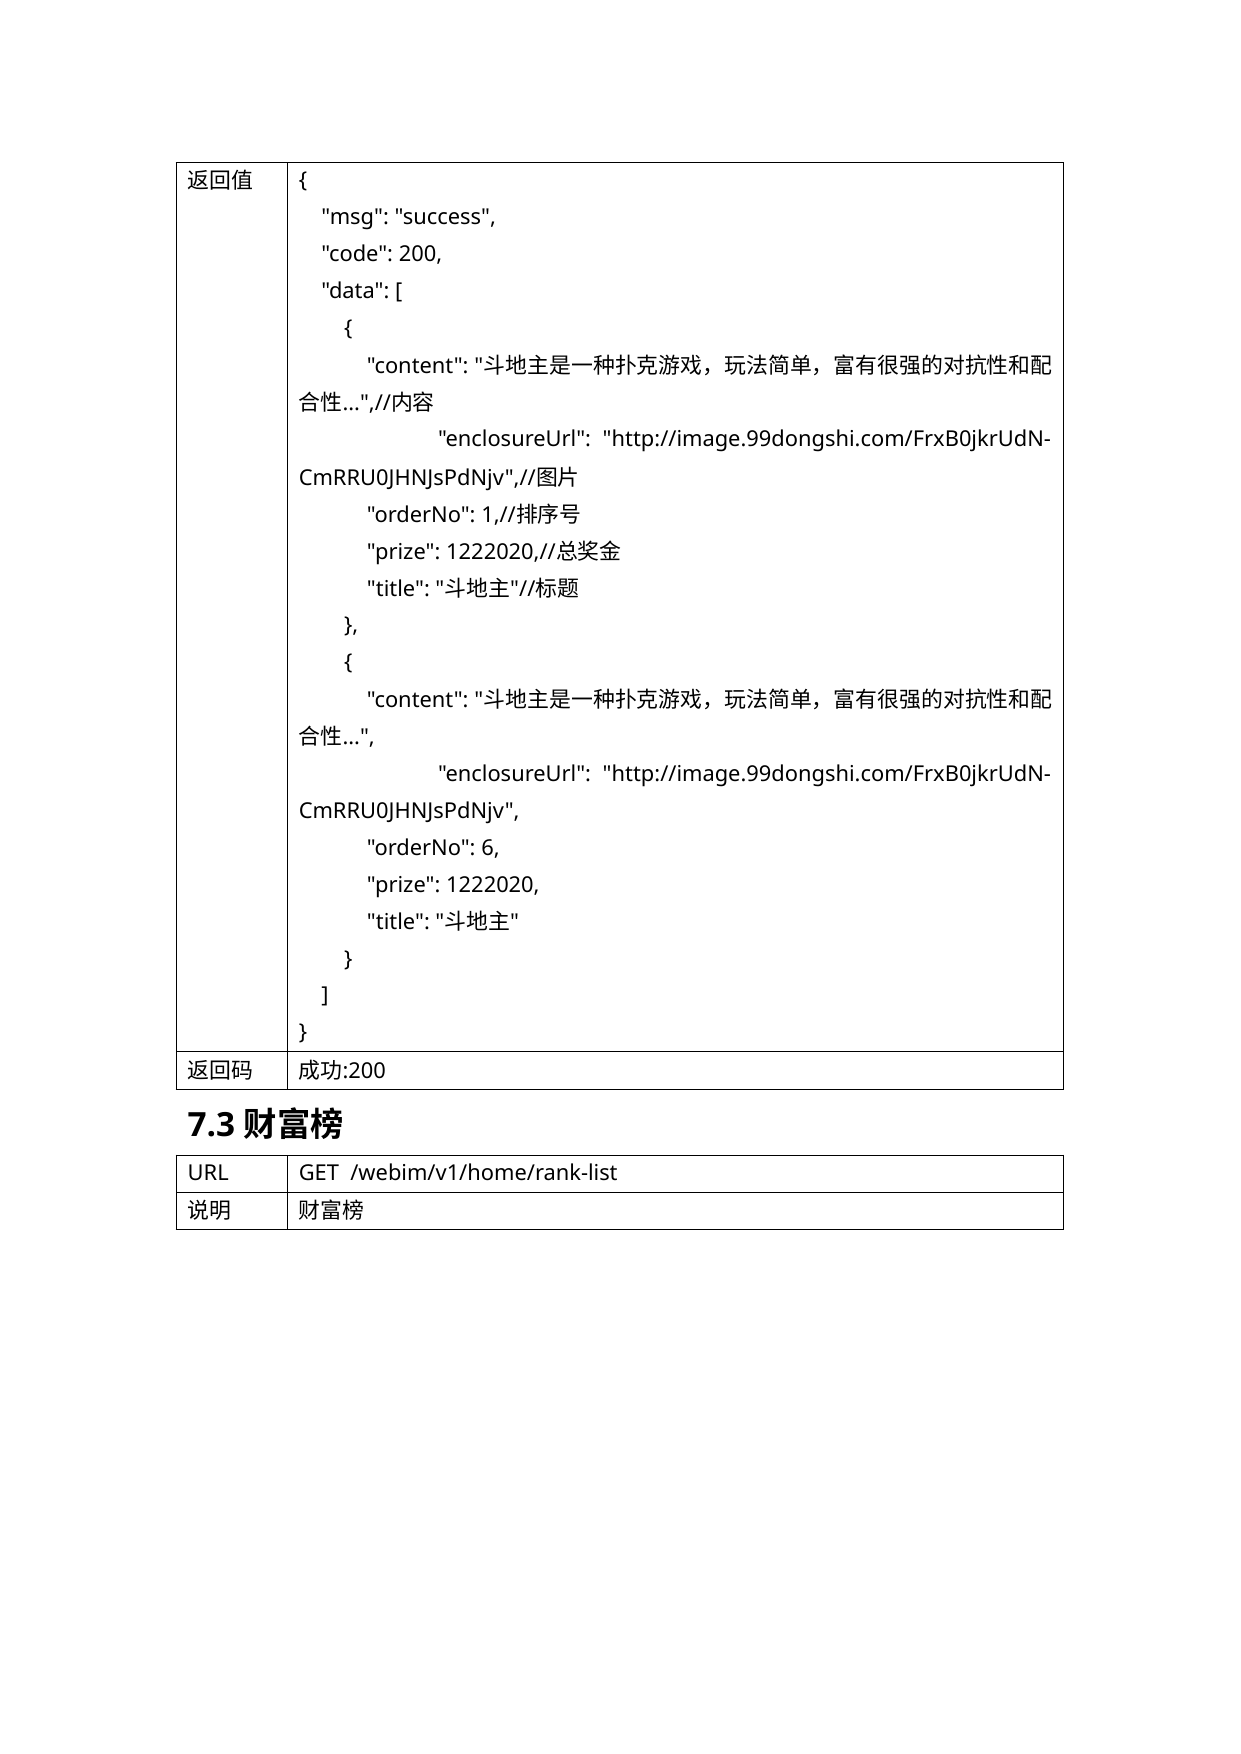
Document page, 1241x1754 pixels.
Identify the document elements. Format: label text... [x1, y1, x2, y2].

table_header URL [177, 1156, 287, 1192]
text 7.3 财富榜 [187, 1090, 1053, 1154]
table_cell 财富榜 [288, 1193, 1063, 1229]
table_cell 返回码 [177, 1052, 287, 1088]
table_header GET /webim/v1/home/rank-list [288, 1156, 1063, 1192]
table_cell 成功:200 [288, 1052, 1063, 1088]
table_cell 返回值 [177, 163, 287, 1051]
table_cell 说明 [177, 1193, 287, 1229]
table_cell { "msg": "success", "code": 200, "data": [ { "content": "斗地主是一种扑克游戏，玩法简单，富有很强的对抗性和配合性...",//内容 "enclosureUrl": "http://image.99dongshi.com/FrxB0jkrUdN-CmRRU0JHNJsPdNjv",//图片 "orderNo": 1,//排序号 "prize": 1222020,//总奖金 "title": "斗地主"//标题 }, { "content": "斗地主是一种扑克游戏，玩法简单，富有很强的对抗性和配合性...", "enclosureUrl": "http://image.99dongshi.com/FrxB0jkrUdN-CmRRU0JHNJsPdNjv", "orderNo": 6, "prize": 1222020, "title": "斗地主" } ] } [288, 163, 1063, 1051]
